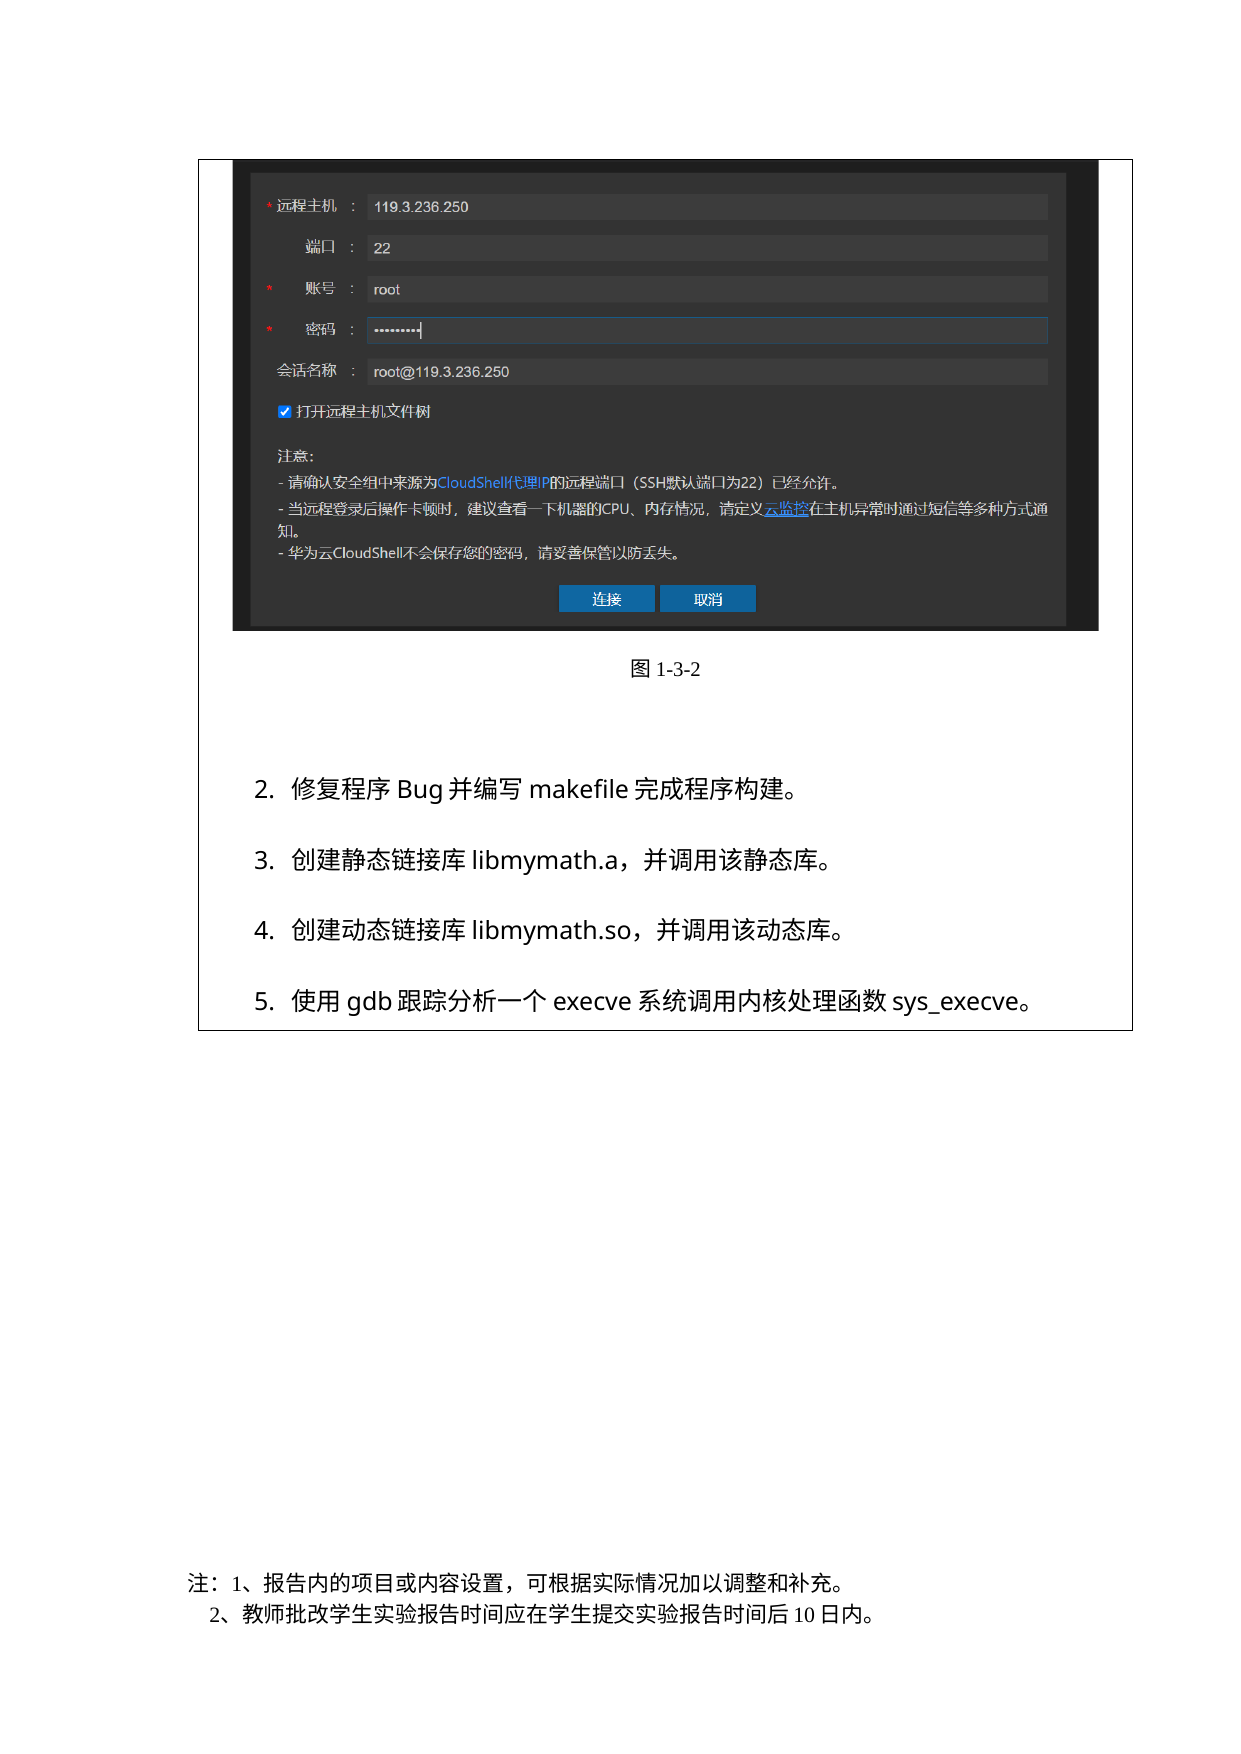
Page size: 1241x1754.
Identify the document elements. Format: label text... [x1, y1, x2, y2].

table_cell 二、实验内容： 部署准备工作，购买并创建华为云ARM（鲲鹏）Linux弹性云服务器，配置后登陆弹性云服务器。 （1）登陆华为云，进入控制台 （2）选择华北四Region，然后点击弹性云服务器 （3）点击购买弹性云服务器 （4）配置如下 本地已经安装用于连接 Linux 弹性云服务器的工具，如Putty 1.3 登陆弹性云服务器 登陆弹性云服务器(图1-3-1、图1-3-2)，直接通过小桌面Terminal登陆ECS服务器，打开ESC命令行环境，如下图所示：（账号密码系统会自动分配） 说明：一般情况下，我们都是使用root账户来进行登陆。用户名为：root，密码为登陆密码; 输入密码时，命令行窗口不会显示密码，输完之后直接回车即可。 图1-3-1 图1-3-2 修复程序Bug并编写makefile完成程序构建。 创建静态链接库libmymath.a，并调用该静态库。 创建动态链接库libmymath.so，并调用该动态库。 使用gdb跟踪分析一个execve系统调用内核处理函数sys_execve。 [199, 160, 1132, 1030]
picture [232, 160, 1099, 631]
